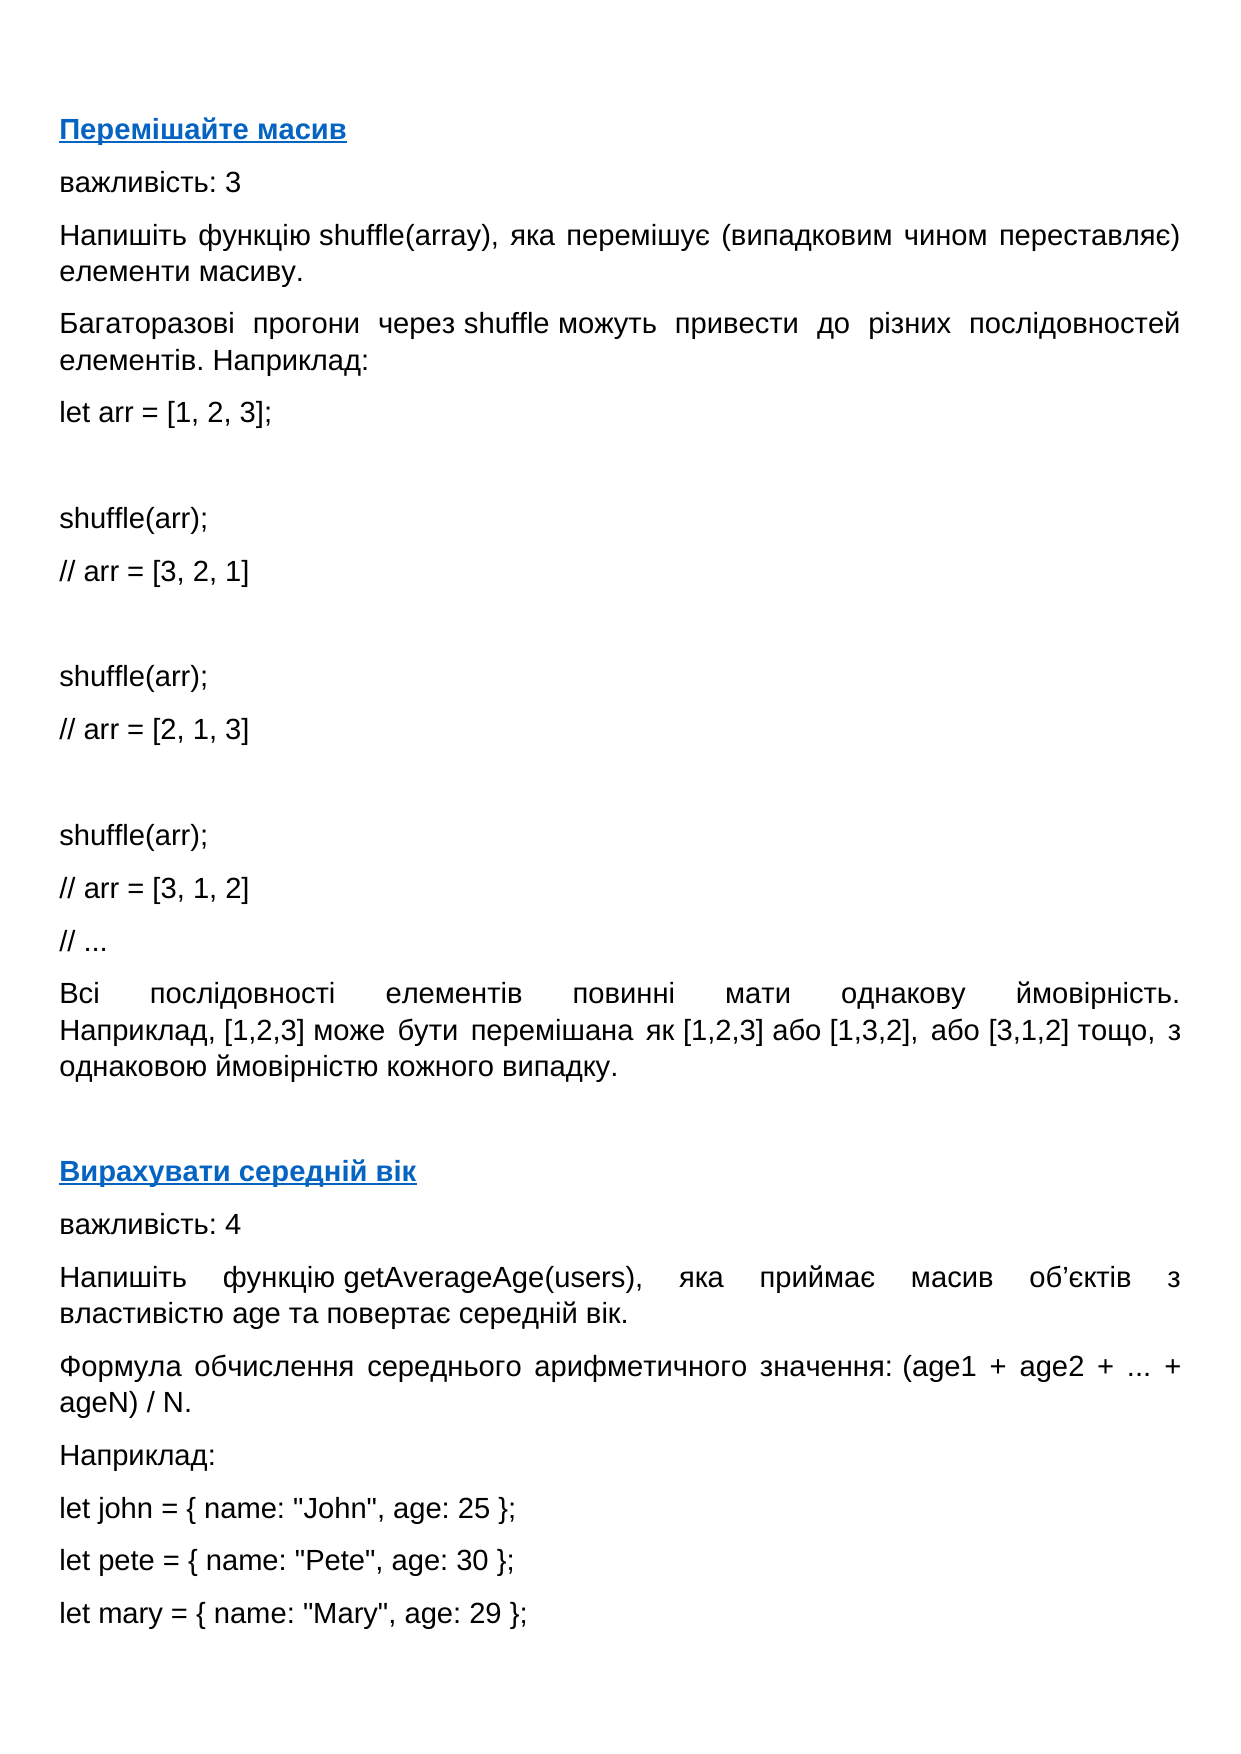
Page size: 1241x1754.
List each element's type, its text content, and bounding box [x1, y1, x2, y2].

text Напишіть функцію shuffle(array), яка перемішує (випадковим чином переставляє) елементи масиву. [59, 217, 1181, 287]
text // arr = [3, 1, 2] [59, 871, 1181, 904]
text let mary = { name: "Mary", age: 29 }; [59, 1596, 1181, 1630]
text Наприклад: [59, 1438, 1181, 1471]
text shuffle(arr); [59, 501, 1181, 534]
text // arr = [3, 2, 1] [59, 554, 1181, 587]
text Вирахувати середній вік [59, 1154, 1181, 1188]
text важливість: 4 [59, 1207, 1181, 1241]
text // arr = [2, 1, 3] [59, 712, 1181, 746]
text Формула обчислення середнього арифметичного значення: (age1 + age2 + ... + ageN) / N. [59, 1349, 1181, 1418]
text let john = { name: "John", age: 25 }; [59, 1491, 1181, 1524]
text shuffle(arr); [59, 659, 1181, 693]
text важливість: 3 [59, 165, 1181, 198]
text let arr = [1, 2, 3]; [59, 395, 1181, 429]
text shuffle(arr); [59, 818, 1181, 851]
text Перемішайте масив [59, 112, 1181, 145]
text // ... [59, 923, 1181, 957]
text Багаторазові прогони через shuffle можуть привести до різних послідовностей елементів. Наприклад: [59, 306, 1181, 376]
text Всі послідовності елементів повинні мати однакову ймовірність. Наприклад, [1,2,3] може бути перемішана як [1,2,3] або [1,3,2], або [3,1,2] тощо, з однаковою ймовірністю кожного випадку. [59, 976, 1181, 1082]
text Напишіть функцію getAverageAge(users), яка приймає масив об’єктів з властивістю age та повертає середній вік. [59, 1260, 1181, 1329]
text let pete = { name: "Pete", age: 30 }; [59, 1543, 1181, 1577]
